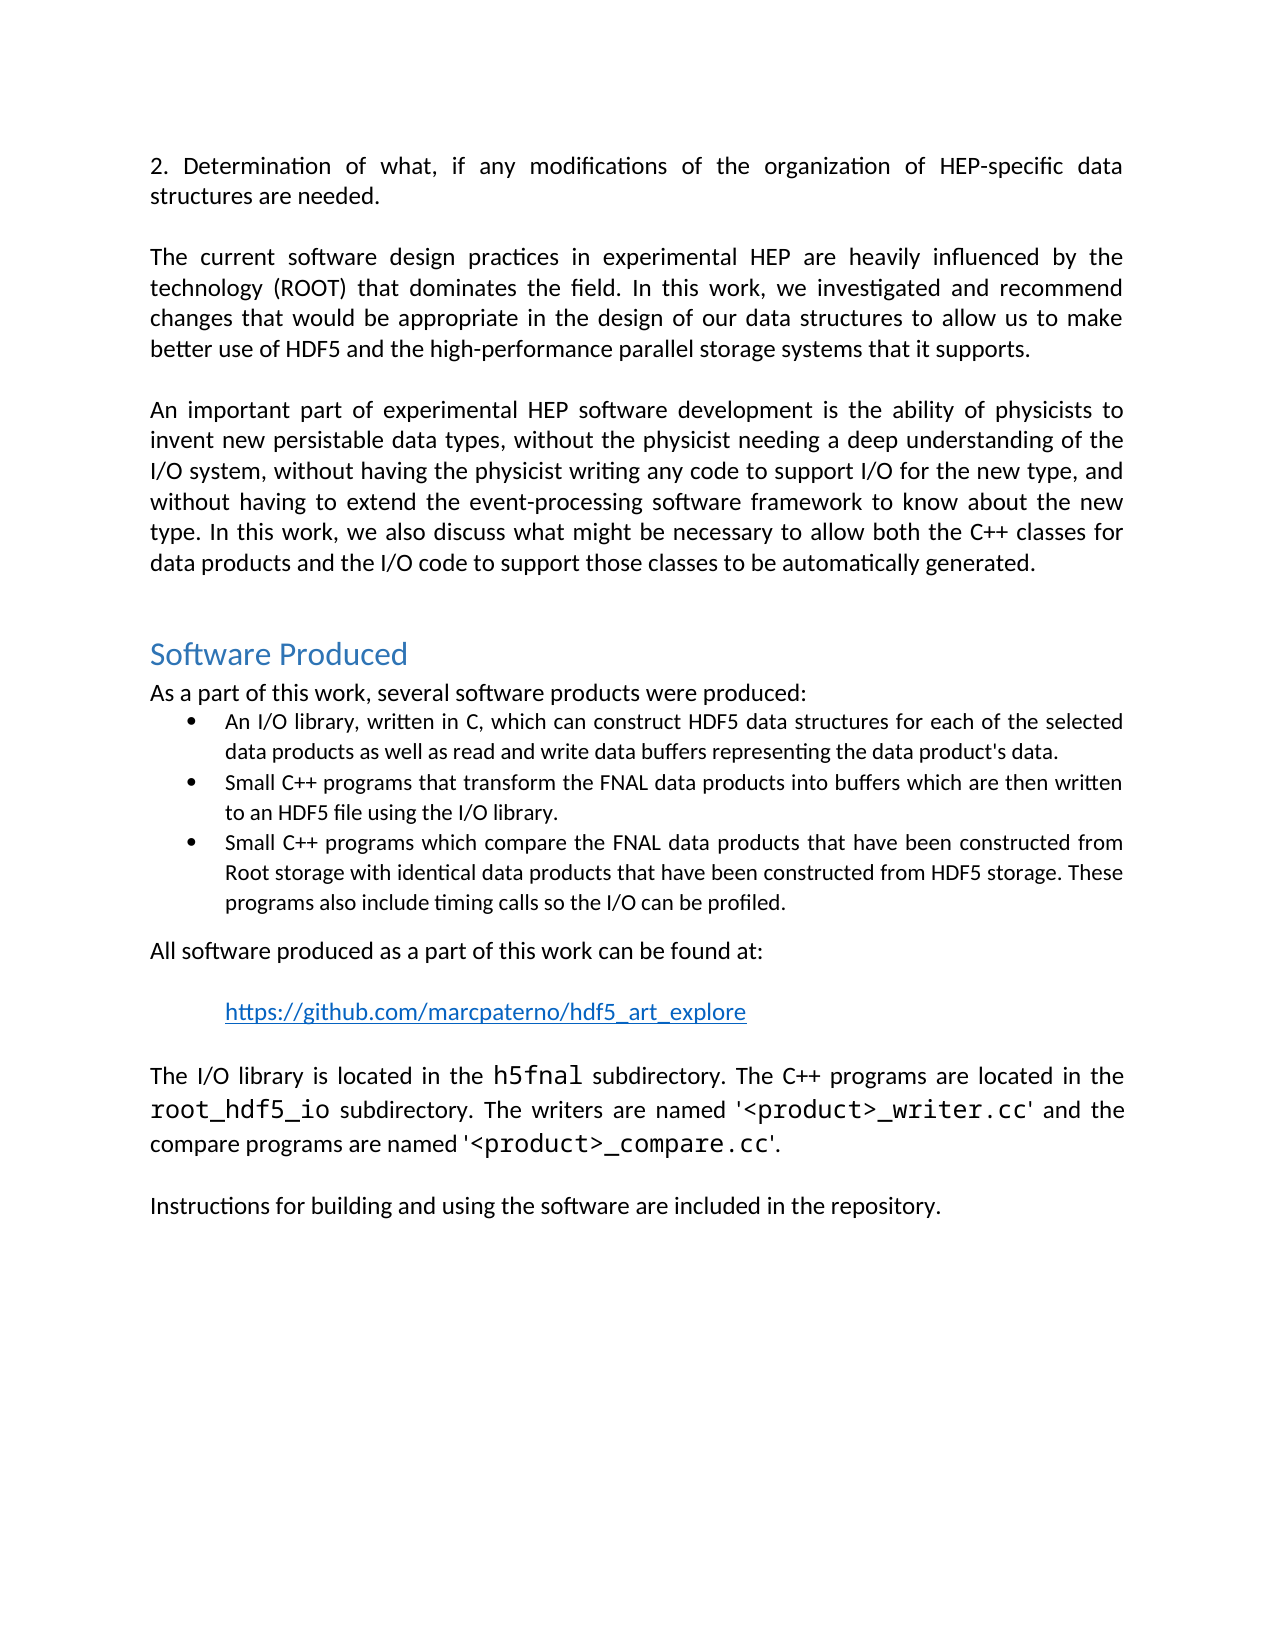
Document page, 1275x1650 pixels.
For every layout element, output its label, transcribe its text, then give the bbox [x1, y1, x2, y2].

text The I/O library is located in the h5fnal subdirectory. The C++ programs are located in the root_hdf5_io subdirectory. The writers are named '<product>_writer.cc' and the compare programs are named '<product>_compare.cc'. [150, 1057, 1125, 1160]
list Small C++ programs which compare the FNAL data products that have been constructed from Root storage with identical data products that have been constructed from HDF5 storage. These programs also include timing calls so the I/O can be profiled. [187, 828, 1125, 917]
list An I/O library, written in C, which can construct HDF5 data structures for each of the selected data products as well as read and write data buffers representing the data product's data. [187, 707, 1125, 766]
text An important part of experimental HEP software development is the ability of physicists to invent new persistable data types, without the physicist needing a deep understanding of the I/O system, without having the physicist writing any code to support I/O for the new type, and without having to extend the event-processing software framework to know about the new type. In this work, we also discuss what might be necessary to allow both the C++ classes for data products and the I/O code to support those classes to be automatically generated. [150, 394, 1125, 577]
text https://github.com/marcpaterno/hdf5_art_explore [150, 996, 1125, 1027]
text 2. Determination of what, if any modifications of the organization of HEP-specific data structures are needed. [150, 150, 1125, 211]
list Small C++ programs that transform the FNAL data products into buffers which are then written to an HDF5 file using the I/O library. [187, 768, 1125, 826]
text As a part of this work, several software products were produced: [150, 677, 1125, 707]
subtitle Software Produced [150, 633, 1125, 673]
text Instructions for building and using the software are included in the repository. [150, 1190, 1125, 1221]
text All software produced as a part of this work can be found at: [150, 935, 1125, 966]
text The current software design practices in experimental HEP are heavily influenced by the technology (ROOT) that dominates the field. In this work, we investigated and recommend changes that would be appropriate in the design of our data structures to allow us to make better use of HDF5 and the high-performance parallel storage systems that it supports. [150, 242, 1125, 364]
